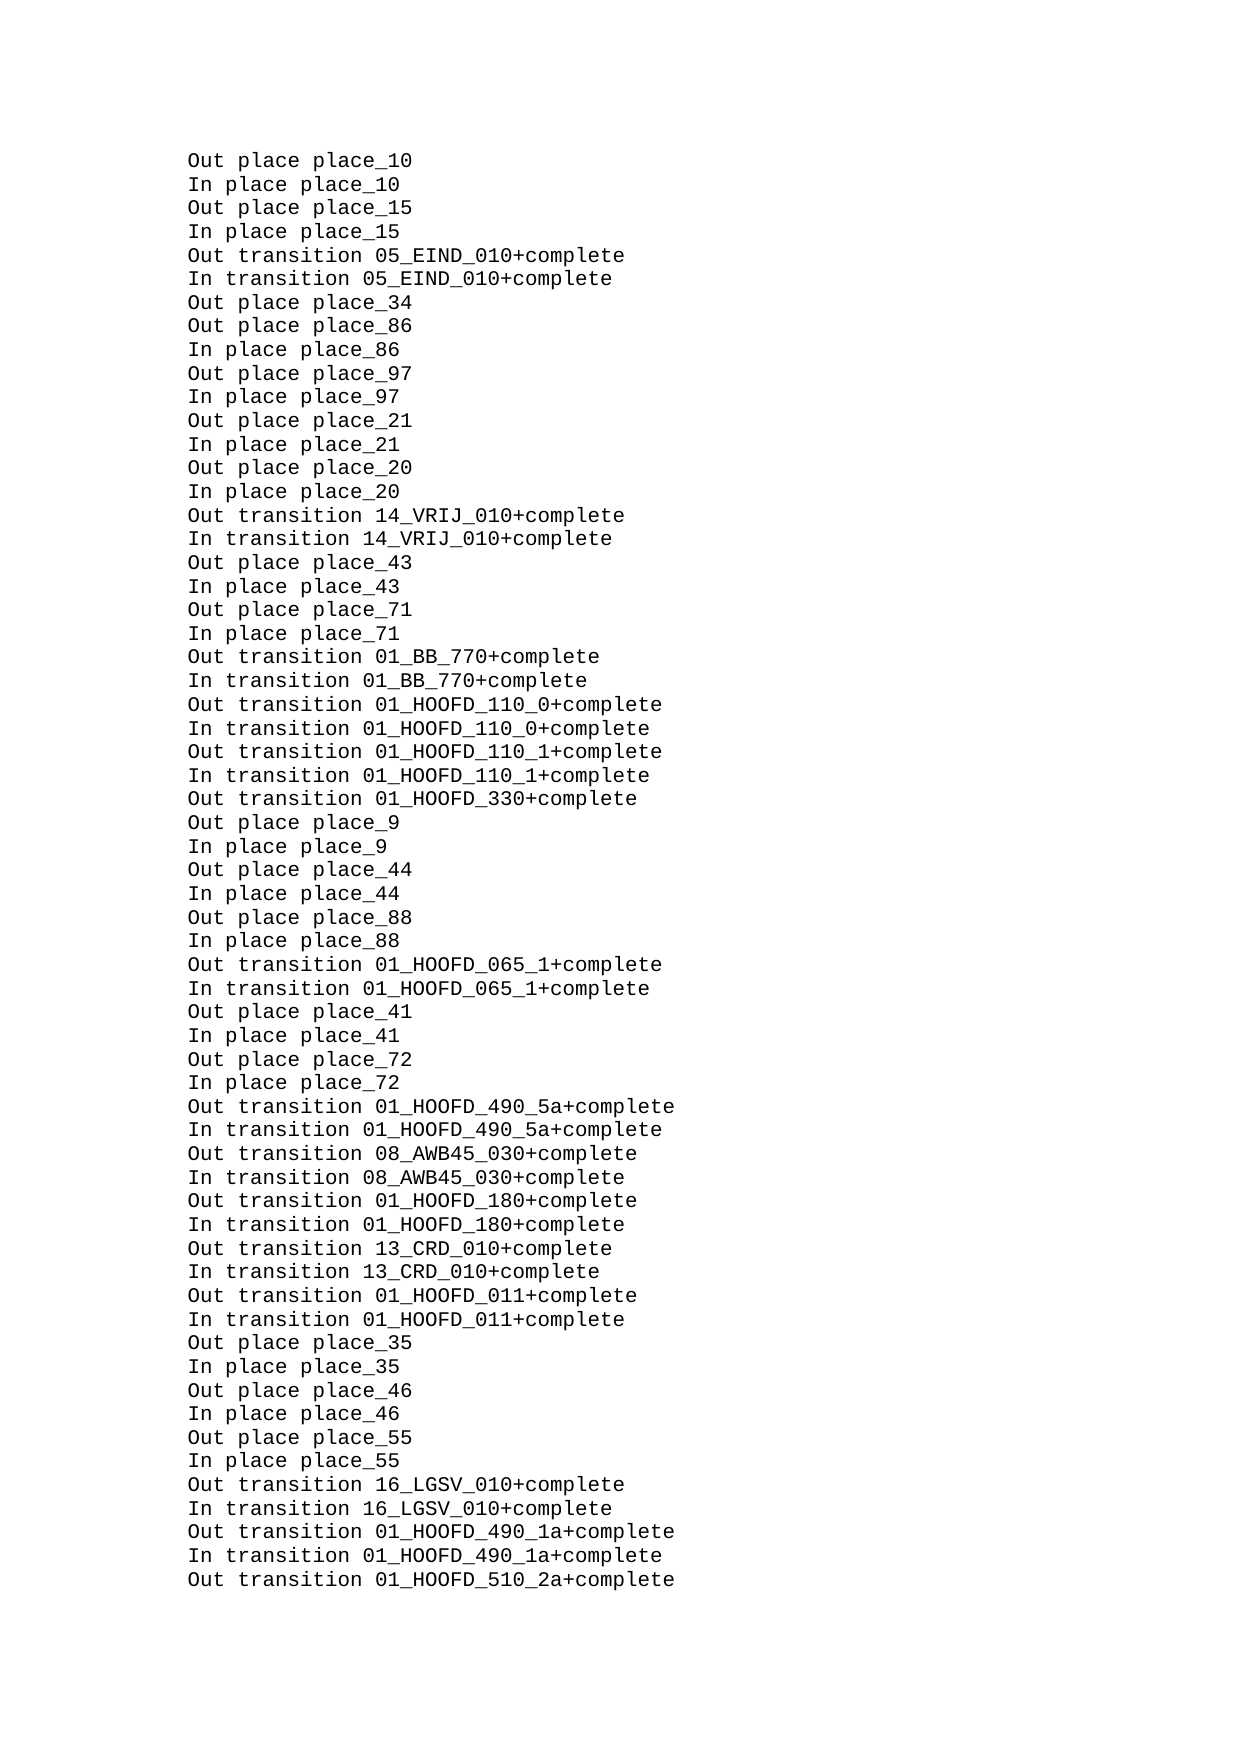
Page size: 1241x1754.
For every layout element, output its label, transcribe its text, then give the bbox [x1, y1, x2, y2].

text In transition 01_HOOFD_110_0+complete [187, 717, 1053, 741]
text In place place_88 [187, 930, 1053, 954]
text In place place_44 [187, 883, 1053, 907]
text Out transition 01_HOOFD_011+complete [187, 1285, 1053, 1309]
text Out transition 01_HOOFD_180+complete [187, 1190, 1053, 1214]
text In place place_10 [187, 174, 1053, 197]
text Out transition 01_HOOFD_490_5a+complete [187, 1096, 1053, 1119]
text Out place place_41 [187, 1001, 1053, 1025]
text Out place place_55 [187, 1427, 1053, 1451]
text In place place_20 [187, 481, 1053, 505]
text Out place place_34 [187, 292, 1053, 316]
text In transition 01_HOOFD_011+complete [187, 1309, 1053, 1332]
text Out place place_71 [187, 599, 1053, 623]
text Out place place_44 [187, 859, 1053, 883]
text Out place place_21 [187, 410, 1053, 434]
text In place place_97 [187, 386, 1053, 410]
text Out transition 01_HOOFD_110_0+complete [187, 694, 1053, 717]
text Out place place_88 [187, 907, 1053, 930]
text In transition 01_HOOFD_065_1+complete [187, 978, 1053, 1001]
text In transition 01_HOOFD_180+complete [187, 1214, 1053, 1238]
text Out place place_97 [187, 363, 1053, 386]
text In transition 05_EIND_010+complete [187, 268, 1053, 292]
text In place place_86 [187, 339, 1053, 363]
text In transition 01_HOOFD_490_5a+complete [187, 1119, 1053, 1143]
text In place place_43 [187, 576, 1053, 599]
text Out transition 01_HOOFD_490_1a+complete [187, 1521, 1053, 1545]
text In place place_15 [187, 221, 1053, 244]
text Out place place_86 [187, 316, 1053, 339]
text Out place place_46 [187, 1379, 1053, 1403]
text Out place place_10 [187, 150, 1053, 174]
text In place place_21 [187, 434, 1053, 457]
text Out transition 16_LGSV_010+complete [187, 1474, 1053, 1498]
text In place place_41 [187, 1025, 1053, 1048]
text Out transition 01_HOOFD_510_2a+complete [187, 1569, 1053, 1592]
text In transition 14_VRIJ_010+complete [187, 528, 1053, 552]
text Out transition 05_EIND_010+complete [187, 244, 1053, 268]
text Out transition 13_CRD_010+complete [187, 1238, 1053, 1261]
text In place place_71 [187, 623, 1053, 647]
text Out transition 01_HOOFD_330+complete [187, 788, 1053, 812]
text In transition 08_AWB45_030+complete [187, 1167, 1053, 1190]
text Out transition 01_HOOFD_110_1+complete [187, 741, 1053, 765]
text In transition 01_BB_770+complete [187, 670, 1053, 694]
text Out transition 01_BB_770+complete [187, 647, 1053, 670]
text Out transition 01_HOOFD_065_1+complete [187, 954, 1053, 978]
text Out place place_20 [187, 457, 1053, 481]
text In transition 01_HOOFD_110_1+complete [187, 765, 1053, 788]
text In place place_72 [187, 1072, 1053, 1096]
text Out place place_35 [187, 1332, 1053, 1356]
text In place place_55 [187, 1451, 1053, 1474]
text In place place_35 [187, 1356, 1053, 1379]
text Out place place_9 [187, 812, 1053, 836]
text Out transition 08_AWB45_030+complete [187, 1143, 1053, 1167]
text In transition 01_HOOFD_490_1a+complete [187, 1545, 1053, 1569]
text Out place place_72 [187, 1048, 1053, 1072]
text In transition 13_CRD_010+complete [187, 1261, 1053, 1285]
text Out transition 14_VRIJ_010+complete [187, 505, 1053, 528]
text Out place place_43 [187, 552, 1053, 576]
text In place place_46 [187, 1403, 1053, 1427]
text Out place place_15 [187, 197, 1053, 221]
text In place place_9 [187, 836, 1053, 859]
text In transition 16_LGSV_010+complete [187, 1498, 1053, 1521]
